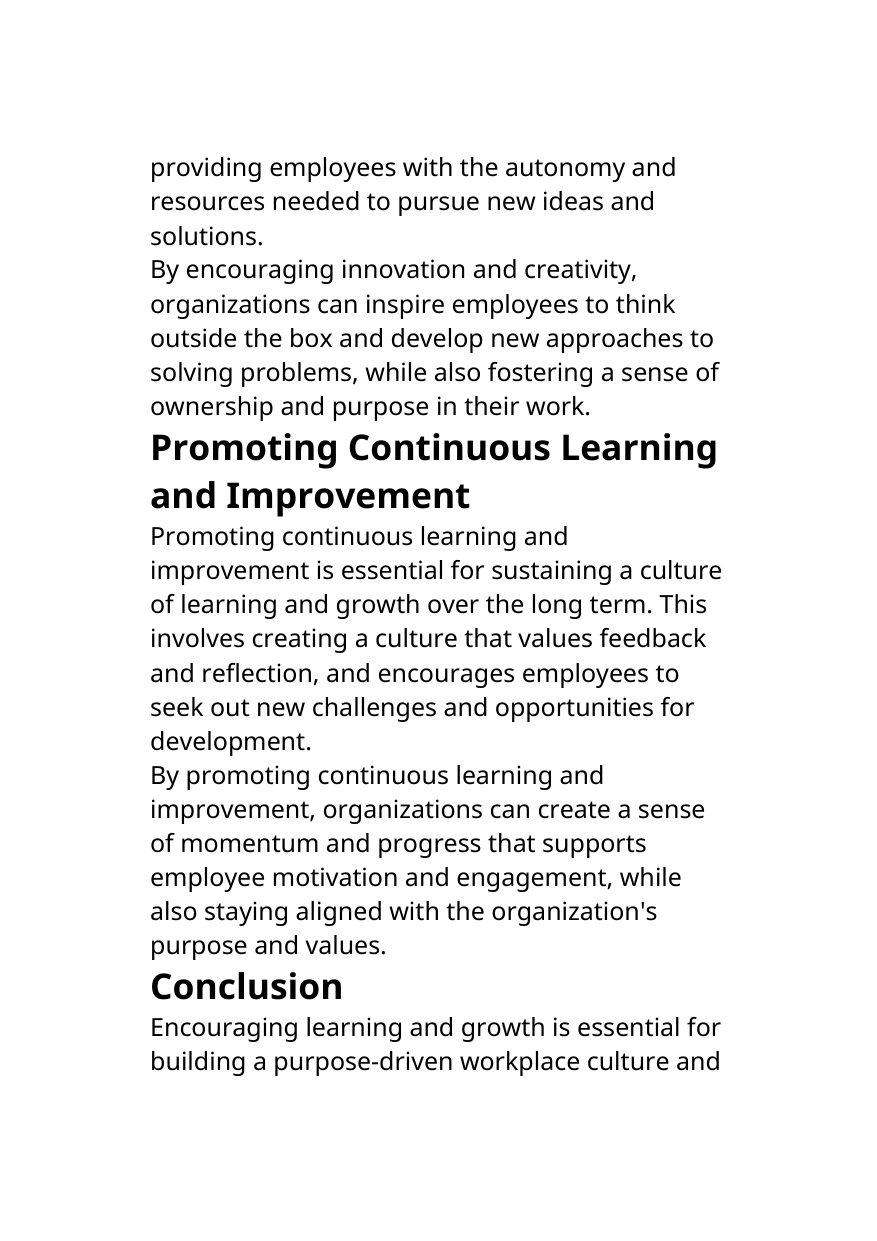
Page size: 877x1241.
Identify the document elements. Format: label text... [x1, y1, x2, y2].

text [150, 150, 727, 252]
subtitle Promoting Continuous Learning and Improvement [150, 422, 727, 519]
text By promoting continuous learning and improvement, organizations can create a sense of momentum and progress that supports employee motivation and engagement, while also staying aligned with the organization's purpose and values. [150, 757, 727, 962]
text By encouraging innovation and creativity, organizations can inspire employees to think outside the box and develop new approaches to solving problems, while also fostering a sense of ownership and purpose in their work. [150, 252, 727, 422]
subtitle Conclusion [150, 962, 727, 1010]
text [150, 1010, 727, 1078]
text Promoting continuous learning and improvement is essential for sustaining a culture of learning and growth over the long term. This involves creating a culture that values feedback and reflection, and encourages employees to seek out new challenges and opportunities for development. [150, 519, 727, 757]
